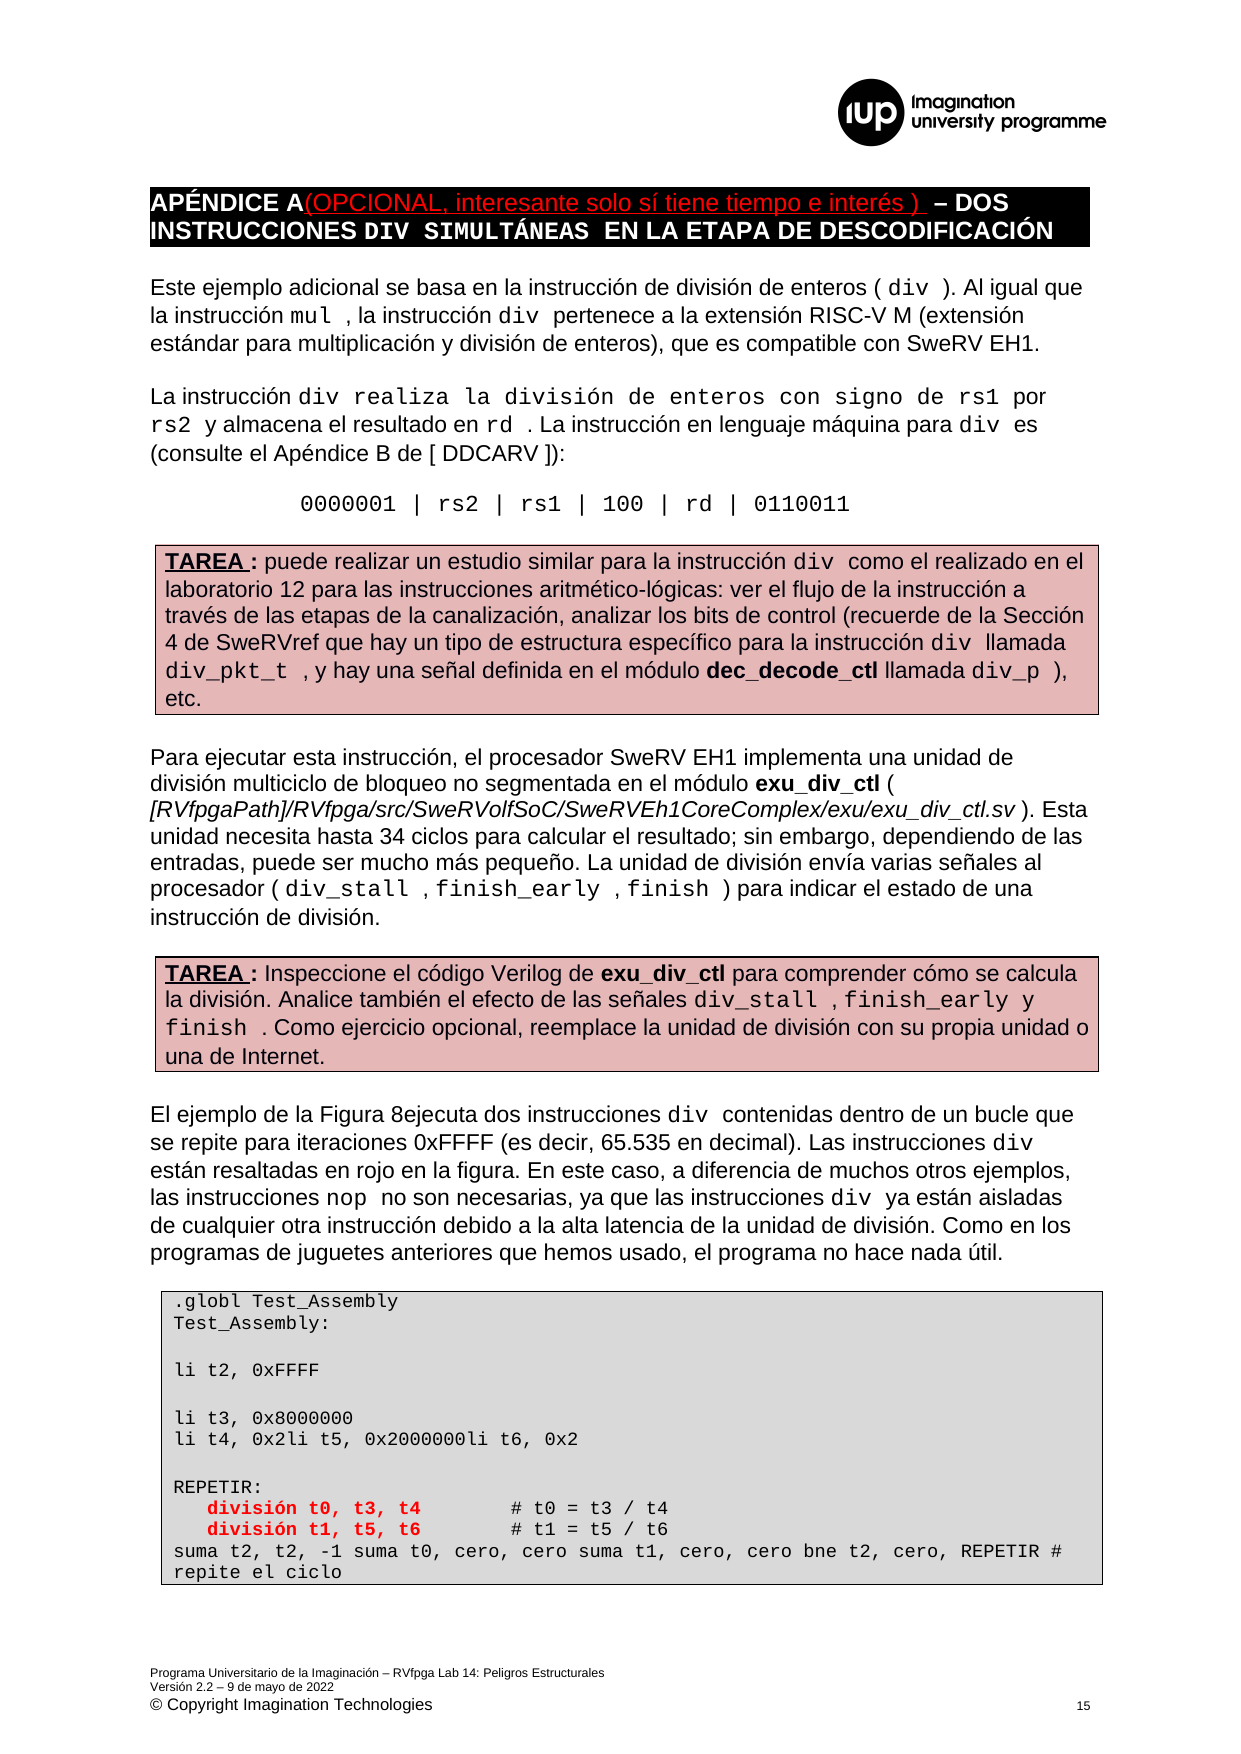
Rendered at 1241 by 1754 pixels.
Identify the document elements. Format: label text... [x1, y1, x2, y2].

text La instrucción div realiza la división de enteros con signo de rs1 por rs2 y almacena el resultado en rd . La instrucción en lenguaje máquina para div es (consulte el Apéndice B de [ DDCARV ]): [150, 383, 1090, 466]
text 0000001 | rs2 | rs1 | 100 | rd | 0110011 [225, 492, 1090, 518]
picture [837, 77, 1108, 148]
list TAREA : Inspeccione el código Verilog de exu_div_ctl para comprender cómo se calcula la división. Analice también el efecto de las señales div_stall , finish_early y finish . Como ejercicio opcional, reemplace la unidad de división con su propia unidad o una de Internet. [156, 958, 1098, 1071]
text El ejemplo de la Figura 8 ejecuta dos instrucciones div contenidas dentro de un bucle que se repite para iteraciones 0xFFFF (es decir, 65.535 en decimal). Las instrucciones div están resaltadas en rojo en la figura. En este caso, a diferencia de muchos otros ejemplos, las instrucciones nop no son necesarias, ya que las instrucciones div ya están aisladas de cualquier otra instrucción debido a la alta latencia de la unidad de división. Como en los programas de juguetes anteriores que hemos usado, el programa no hace nada útil. [150, 1101, 1090, 1265]
text Para ejecutar esta instrucción, el procesador SweRV EH1 implementa una unidad de división multiciclo de bloqueo no segmentada en el módulo exu_div_ctl ( [RVfpgaPath]/RVfpga/src/SweRVolfSoC/SweRVEh1CoreComplex/exu/exu_div_ctl.sv ). Esta unidad necesita hasta 34 ciclos para calcular el resultado; sin embargo, dependiendo de las entradas, puede ser mucho más pequeño. La unidad de división envía varias señales al procesador ( div_stall , finish_early , finish ) para indicar el estado de una instrucción de división. [150, 744, 1090, 930]
list TAREA : puede realizar un estudio similar para la instrucción div como el realizado en el laboratorio 12 para las instrucciones aritmético-lógicas: ver el flujo de la instrucción a través de las etapas de la canalización, analizar los bits de control (recuerde de la Sección 4 de SweRVref que hay un tipo de estructura específico para la instrucción div llamada div_pkt_t , y hay una señal definida en el módulo dec_decode_ctl llamada div_p ), etc. [156, 546, 1098, 714]
subtitle APÉNDICE A(OPCIONAL, interesante solo sí tiene tiempo e interés ) – DOS INSTRUCCIONES DIV SIMULTÁNEAS EN LA ETAPA DE DESCODIFICACIÓN [150, 187, 1090, 247]
text Este ejemplo adicional se basa en la instrucción de división de enteros ( div ). Al igual que la instrucción mul , la instrucción div pertenece a la extensión RISC-V M (extensión estándar para multiplicación y división de enteros), que es compatible con SweRV EH1. [150, 273, 1090, 357]
